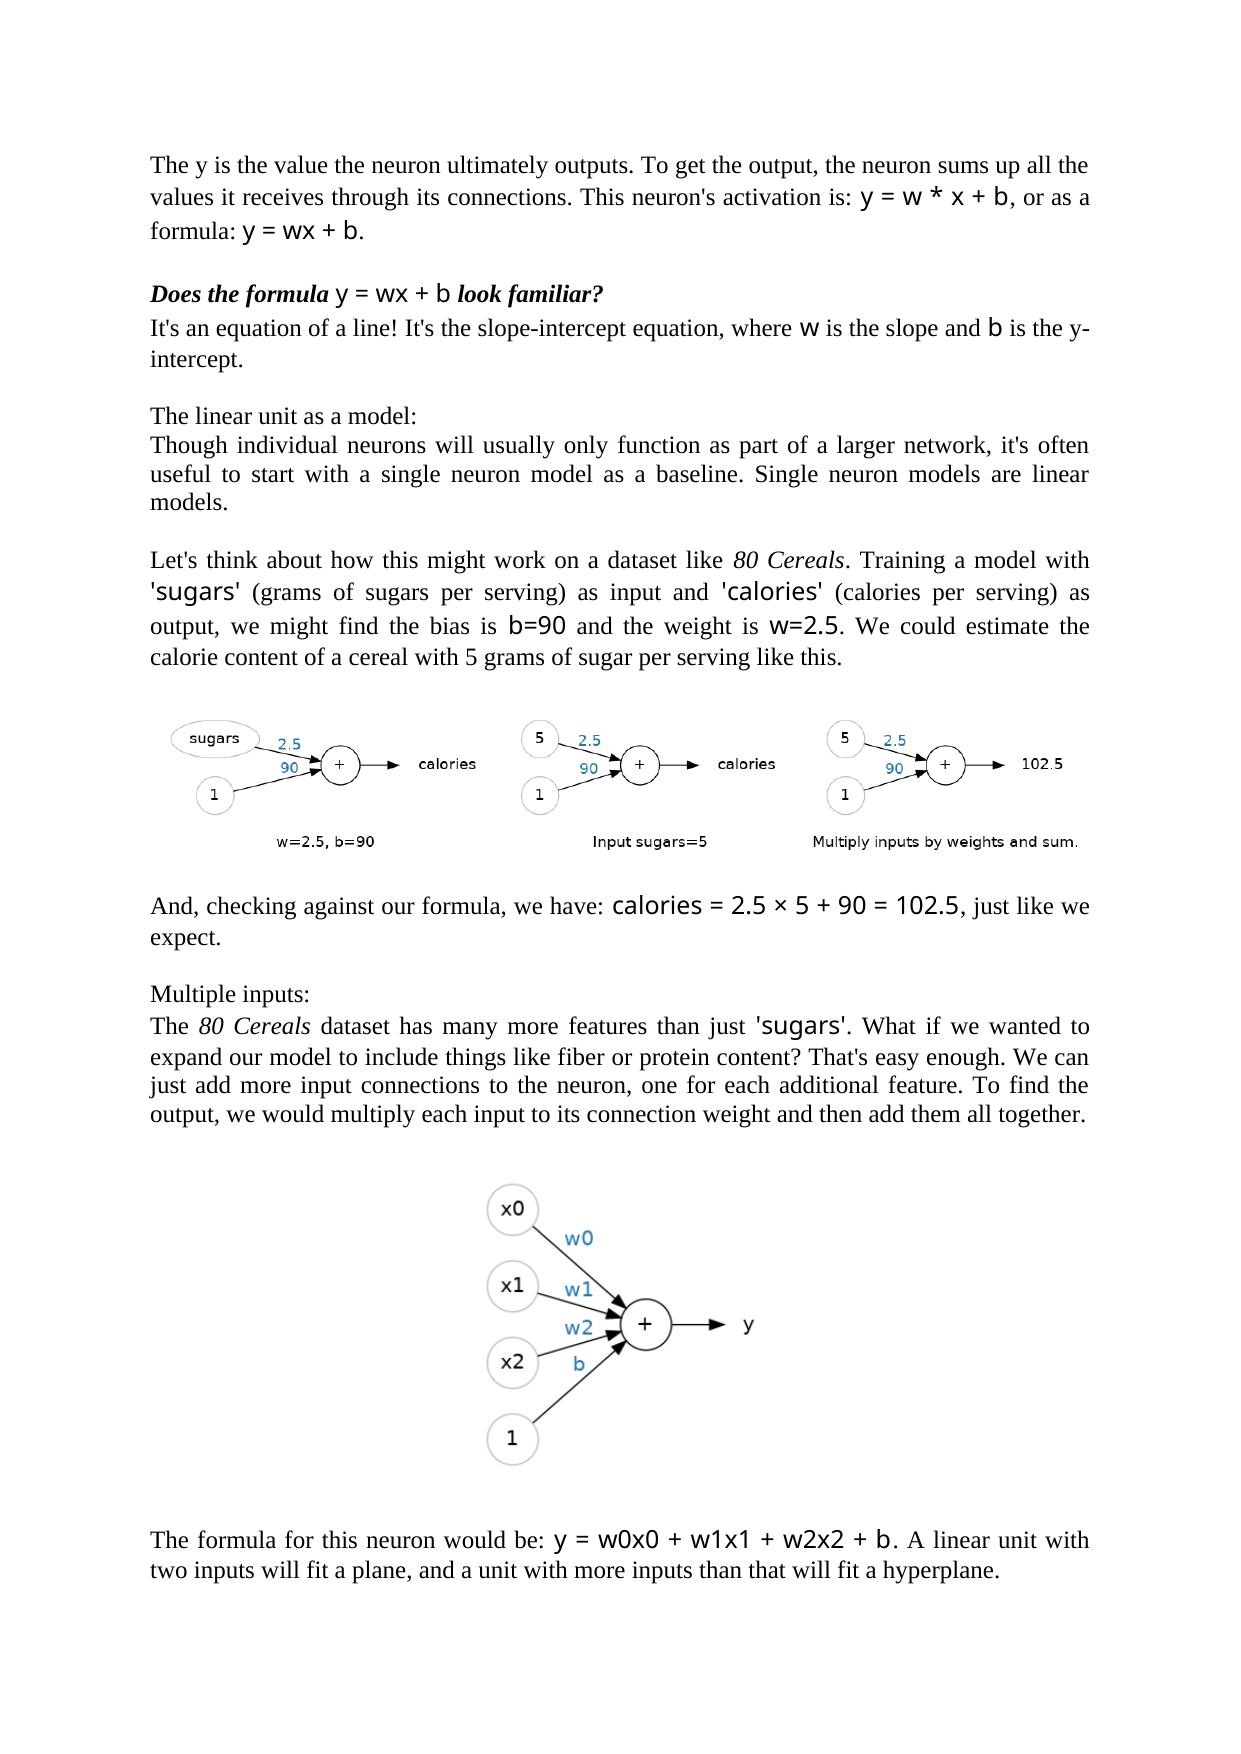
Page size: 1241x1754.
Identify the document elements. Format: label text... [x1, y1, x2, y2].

text The 80 Cereals dataset has many more features than just 'sugars'. What if we wanted to expand our model to include things like fiber or protein content? That's easy enough. We can just add more input connections to the neuron, one for each additional feature. To find the output, we would multiply each input to its connection weight and then add them all together. [150, 1008, 1090, 1128]
text Multiple inputs: [150, 979, 1090, 1008]
text Let's think about how this might work on a dataset like 80 Cereals. Training a model with 'sugars' (grams of sugars per serving) as input and 'calories' (calories per serving) as output, we might find the bias is b=90 and the weight is w=2.5. We could estimate the calorie content of a cereal with 5 grams of sugar per serving like this. [150, 545, 1090, 671]
text The formula for this neuron would be: y = w0x0 + w1x1 + w2x2 + b. A linear unit with two inputs will fit a plane, and a unit with more inputs than that will fit a hyperplane. [150, 1522, 1090, 1584]
text Though individual neurons will usually only function as part of a larger network, it's often useful to start with a single neuron model as a baseline. Single neuron models are linear models. [150, 430, 1090, 516]
picture [459, 1156, 781, 1493]
text It's an equation of a line! It's the slope-intercept equation, where w is the slope and b is the y-intercept. [150, 310, 1090, 372]
text The y is the value the neuron ultimately outputs. To get the output, the neuron sums up all the values it receives through its connections. This neuron's activation is: y = w * x + b, or as a formula: y = wx + b. [150, 150, 1090, 247]
picture [150, 699, 1091, 859]
text And, checking against our formula, we have: calories = 2.5 × 5 + 90 = 102.5, just like we expect. [150, 887, 1090, 950]
text Does the formula y = wx + b look familiar? [150, 276, 1090, 310]
text The linear unit as a model: [150, 401, 1090, 430]
